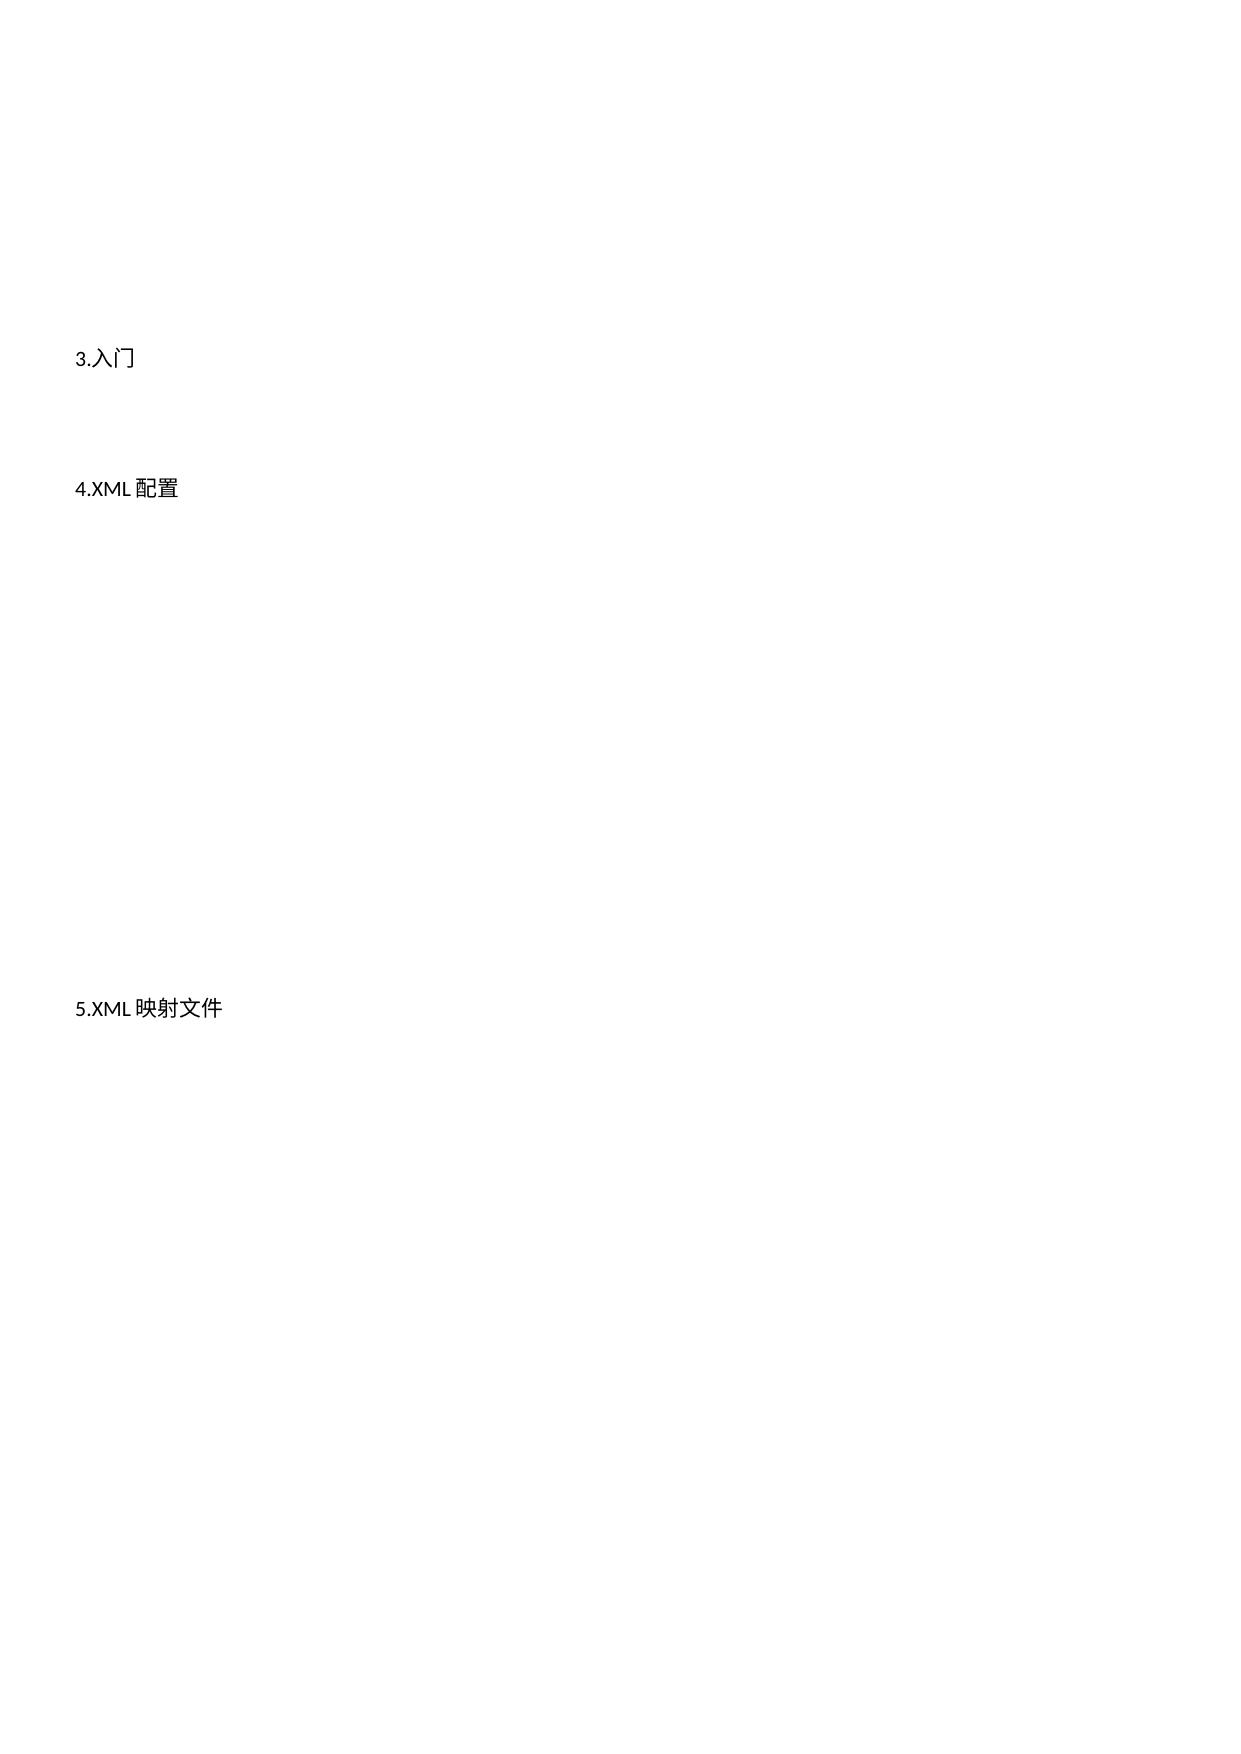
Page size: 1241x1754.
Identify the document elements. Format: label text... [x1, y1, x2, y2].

text 5.XML映射文件 [75, 991, 1165, 1023]
text 3.入门 [75, 341, 1165, 373]
text 4.XML配置 [75, 471, 1165, 503]
